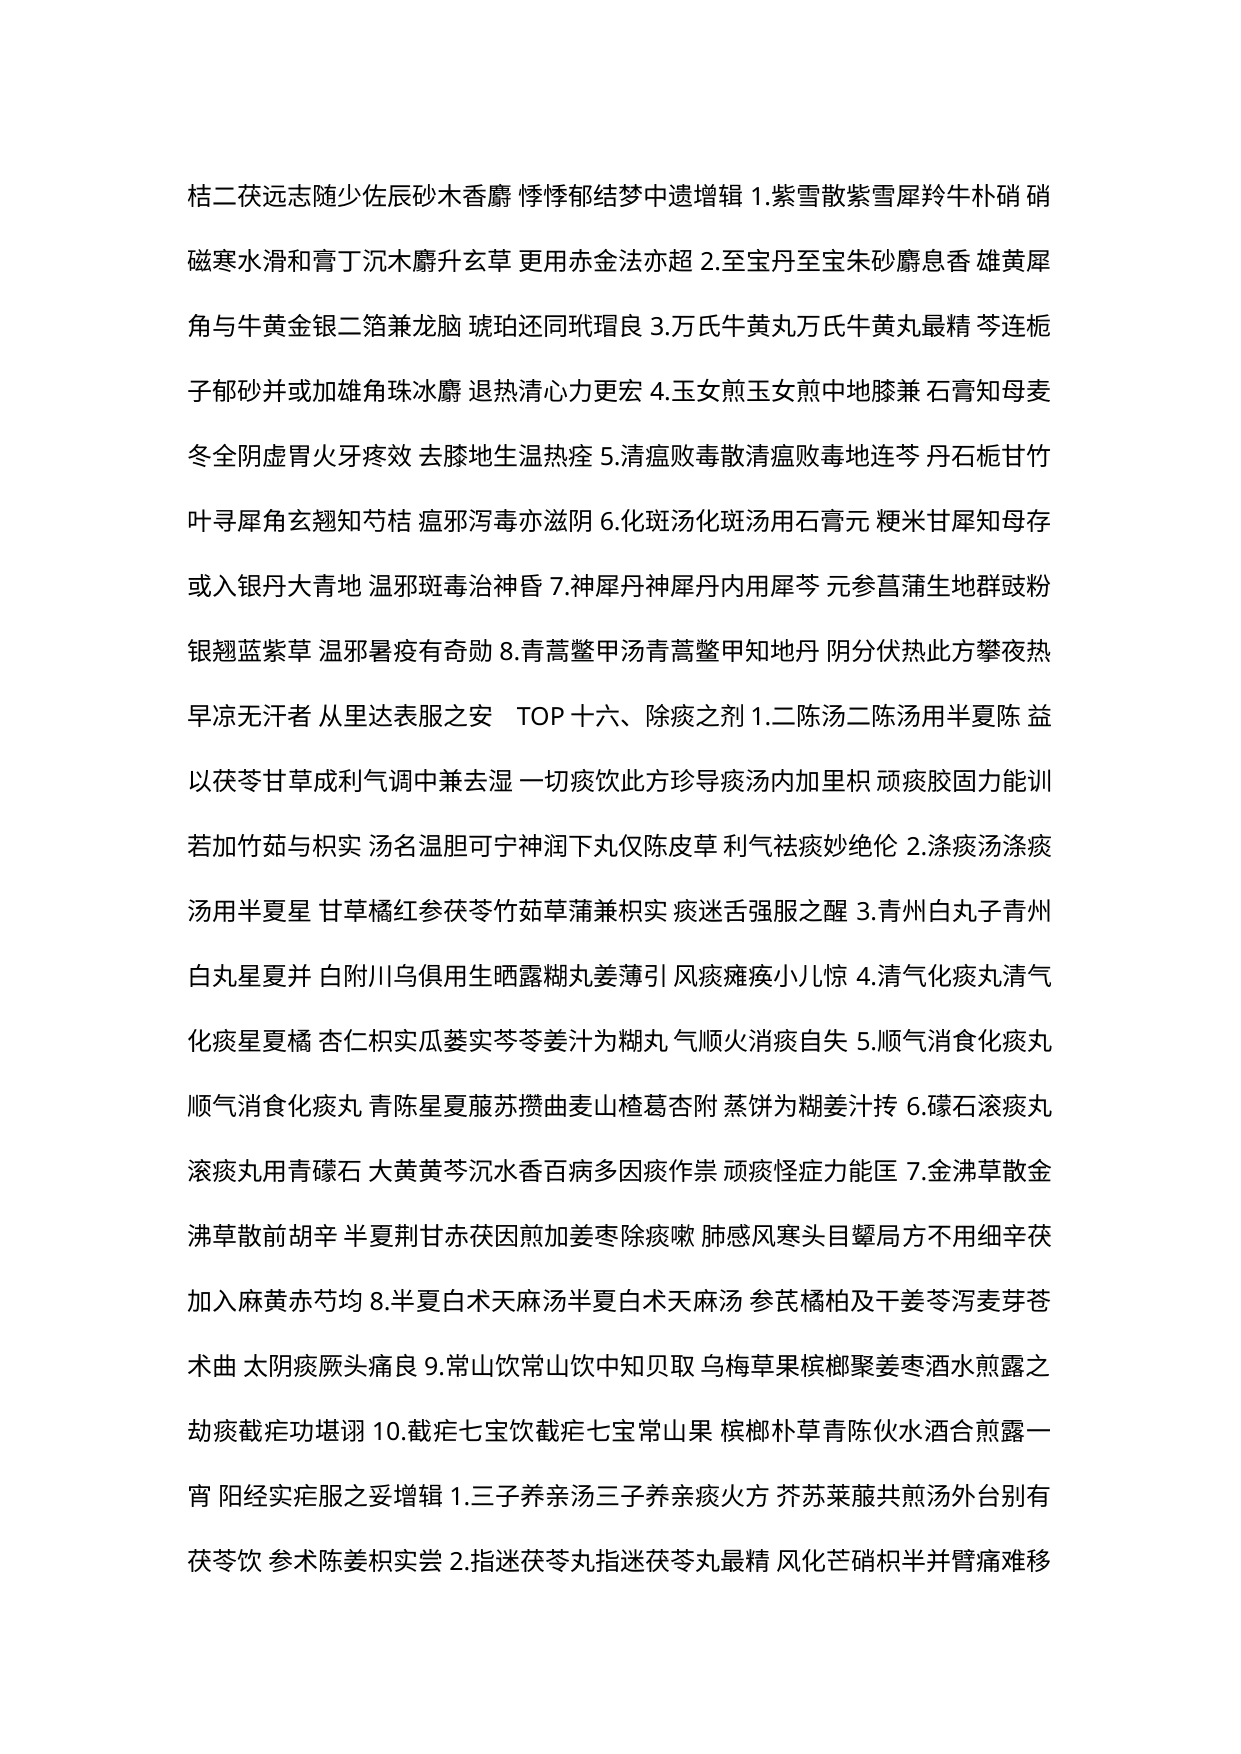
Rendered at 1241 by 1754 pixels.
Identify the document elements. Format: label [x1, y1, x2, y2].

text [187, 162, 1053, 1592]
